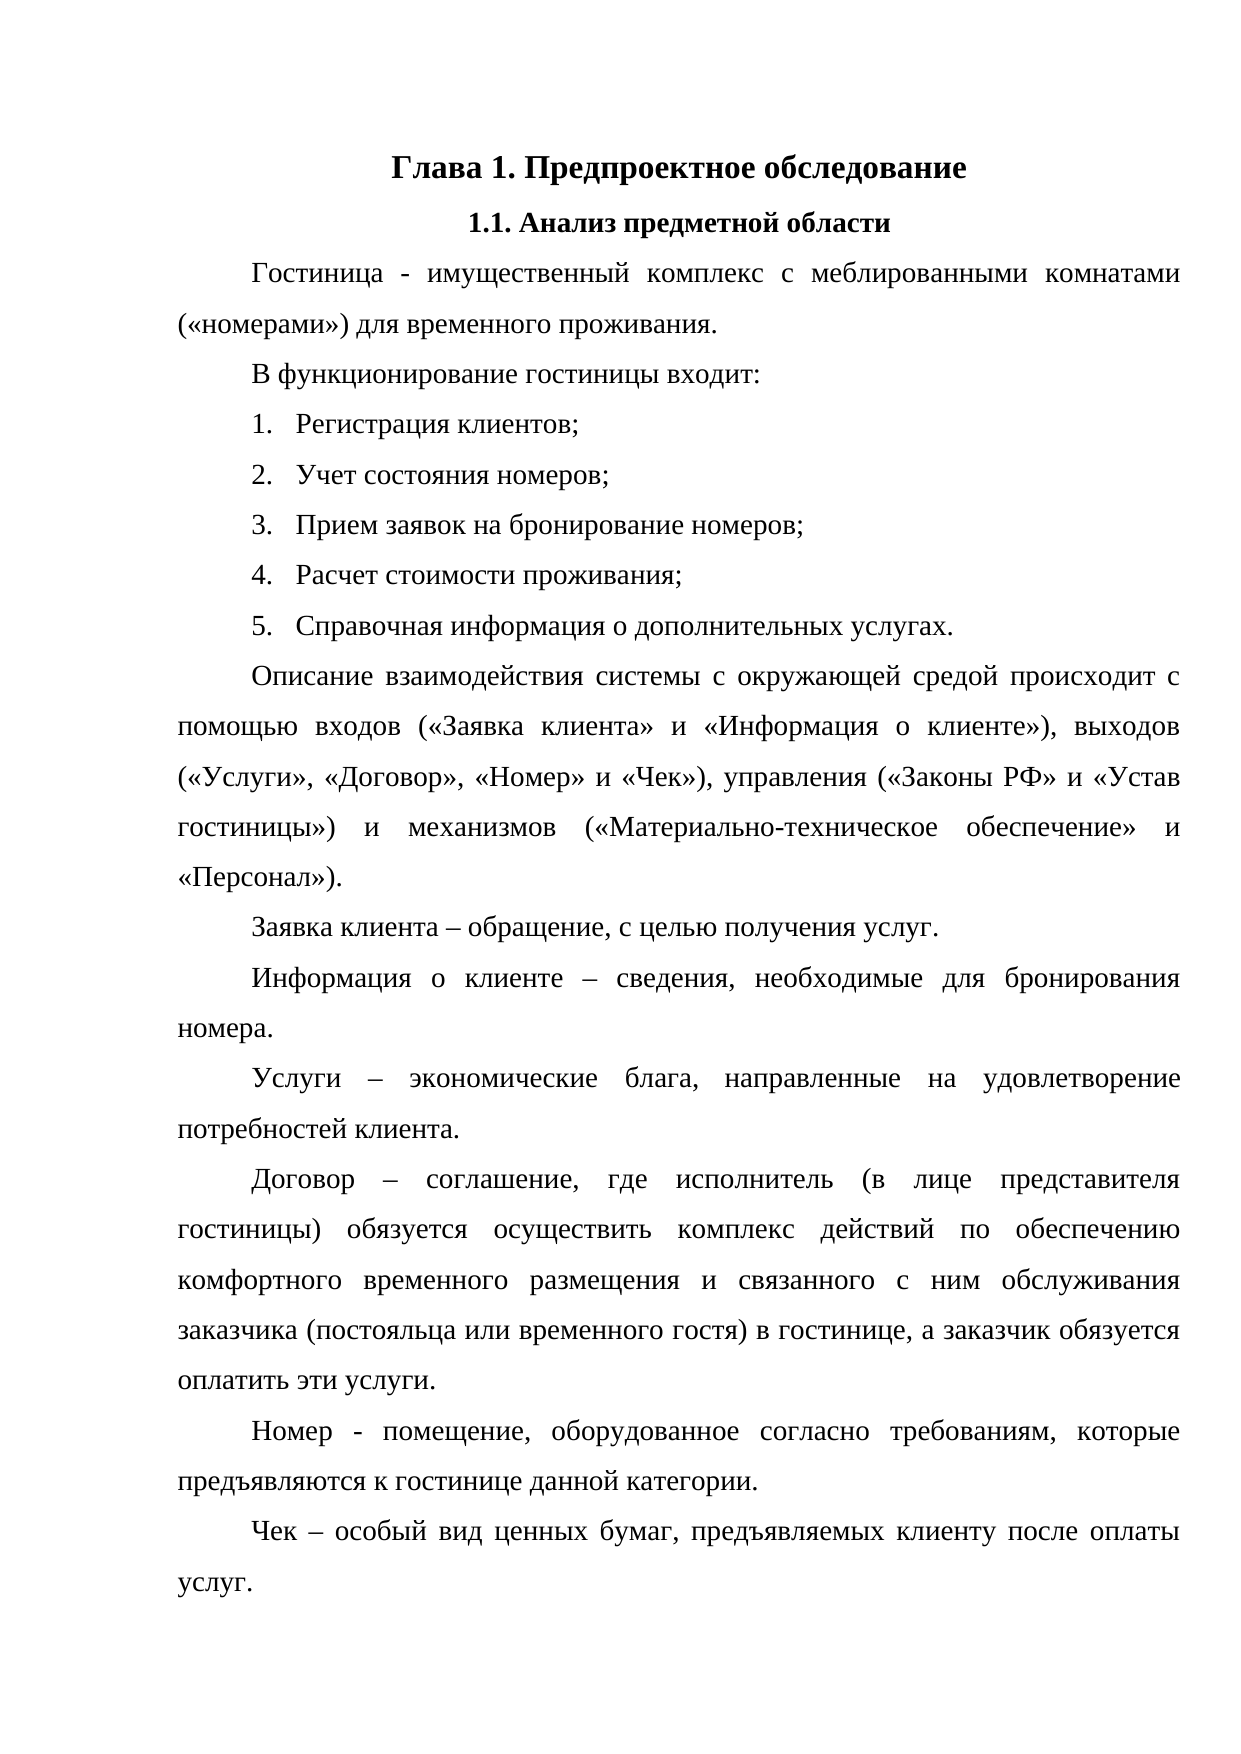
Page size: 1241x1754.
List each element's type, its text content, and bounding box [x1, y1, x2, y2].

list Справочная информация о дополнительных услугах. [251, 608, 1181, 641]
list Расчет стоимости проживания; [251, 557, 1181, 591]
subtitle 1.1. Анализ предметной области [177, 205, 1181, 239]
text Договор – соглашение, где исполнитель (в лице представителя гостиницы) обязуется осуществить комплекс действий по обеспечению комфортного временного размещения и связанного с ним обслуживания заказчика (постояльца или временного гостя) в гостинице, а заказчик обязуется оплатить эти услуги. [177, 1161, 1181, 1396]
text Номер - помещение, оборудованное согласно требованиям, которые предъявляются к гостинице данной категории. [177, 1413, 1181, 1497]
text Описание взаимодействия системы с окружающей средой происходит с помощью входов («Заявка клиента» и «Информация о клиенте»), выходов («Услуги», «Договор», «Номер» и «Чек»), управления («Законы РФ» и «Устав гостиницы») и механизмов («Материально-техническое обеспечение» и «Персонал»). [177, 658, 1181, 893]
subtitle Глава 1. Предпроектное обследование [177, 148, 1181, 186]
list Прием заявок на бронирование номеров; [251, 507, 1181, 541]
text Информация о клиенте – сведения, необходимые для бронирования номера. [177, 960, 1181, 1044]
text Гостиница - имущественный комплекс с меблированными комнатами («номерами») для временного проживания. [177, 256, 1181, 339]
list Регистрация клиентов; [251, 406, 1181, 440]
text Услуги – экономические блага, направленные на удовлетворение потребностей клиента. [177, 1061, 1181, 1144]
text Заявка клиента – обращение, с целью получения услуг. [177, 909, 1181, 943]
list Учет состояния номеров; [251, 457, 1181, 490]
text В функционирование гостиницы входит: [177, 356, 1181, 390]
text Чек – особый вид ценных бумаг, предъявляемых клиенту после оплаты услуг. [177, 1513, 1181, 1597]
